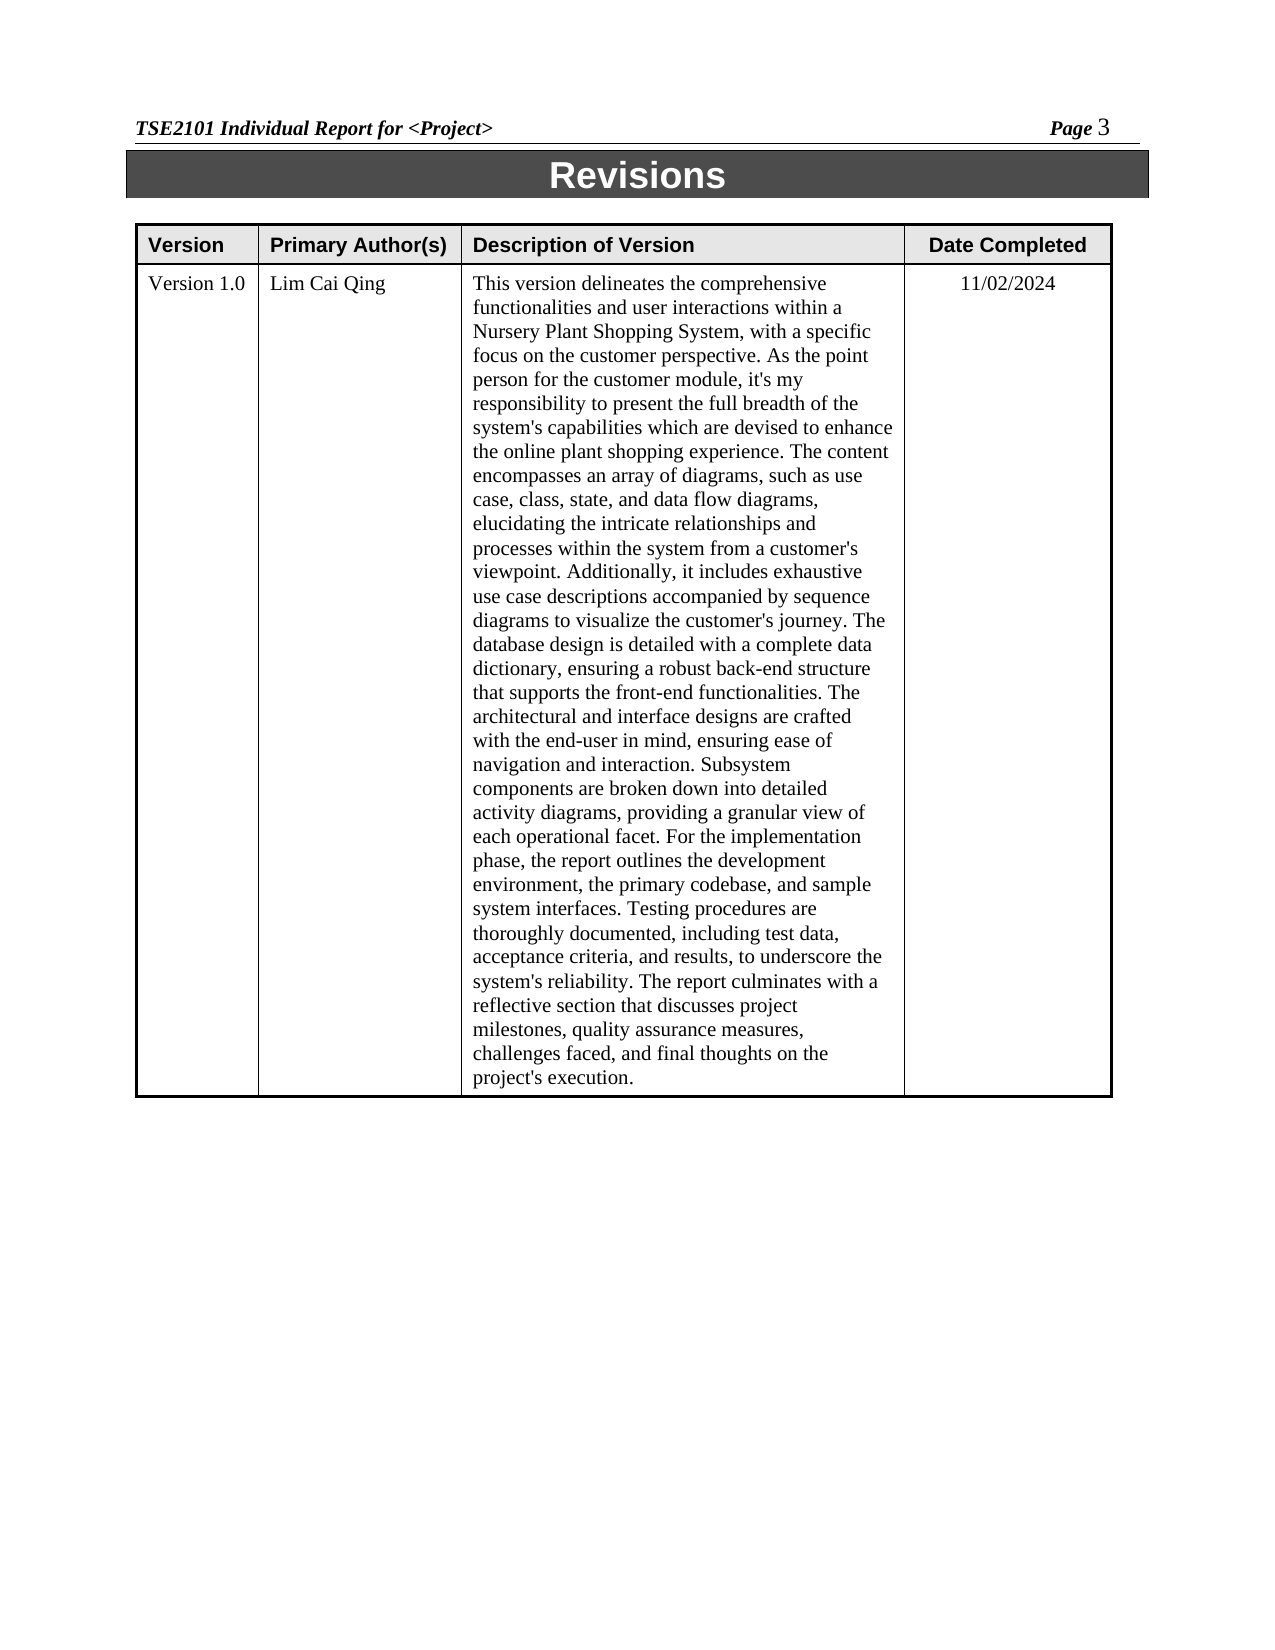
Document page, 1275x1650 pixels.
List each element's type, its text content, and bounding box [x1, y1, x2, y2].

table_cell Version 1.0 [138, 265, 258, 1095]
table_cell 11/02/2024 [905, 265, 1110, 1095]
table_header Version [138, 226, 258, 263]
table_header Primary Author(s) [259, 226, 461, 263]
text Revisions [127, 151, 1148, 198]
table_header Date Completed [905, 226, 1110, 263]
table_header Description of Version [462, 226, 904, 263]
table_cell This version delineates the comprehensive functionalities and user interactions within a Nursery Plant Shopping System, with a specific focus on the customer perspective. As the point person for the customer module, it's my responsibility to present the full breadth of the system's capabilities which are devised to enhance the online plant shopping experience. The content encompasses an array of diagrams, such as use case, class, state, and data flow diagrams, elucidating the intricate relationships and processes within the system from a customer's viewpoint. Additionally, it includes exhaustive use case descriptions accompanied by sequence diagrams to visualize the customer's journey. The database design is detailed with a complete data dictionary, ensuring a robust back-end structure that supports the front-end functionalities. The architectural and interface designs are crafted with the end-user in mind, ensuring ease of navigation and interaction. Subsystem components are broken down into detailed activity diagrams, providing a granular view of each operational facet. For the implementation phase, the report outlines the development environment, the primary codebase, and sample system interfaces. Testing procedures are thoroughly documented, including test data, acceptance criteria, and results, to underscore the system's reliability. The report culminates with a reflective section that discusses project milestones, quality assurance measures, challenges faced, and final thoughts on the project's execution. [462, 265, 904, 1095]
table_cell Lim Cai Qing [259, 265, 461, 1095]
